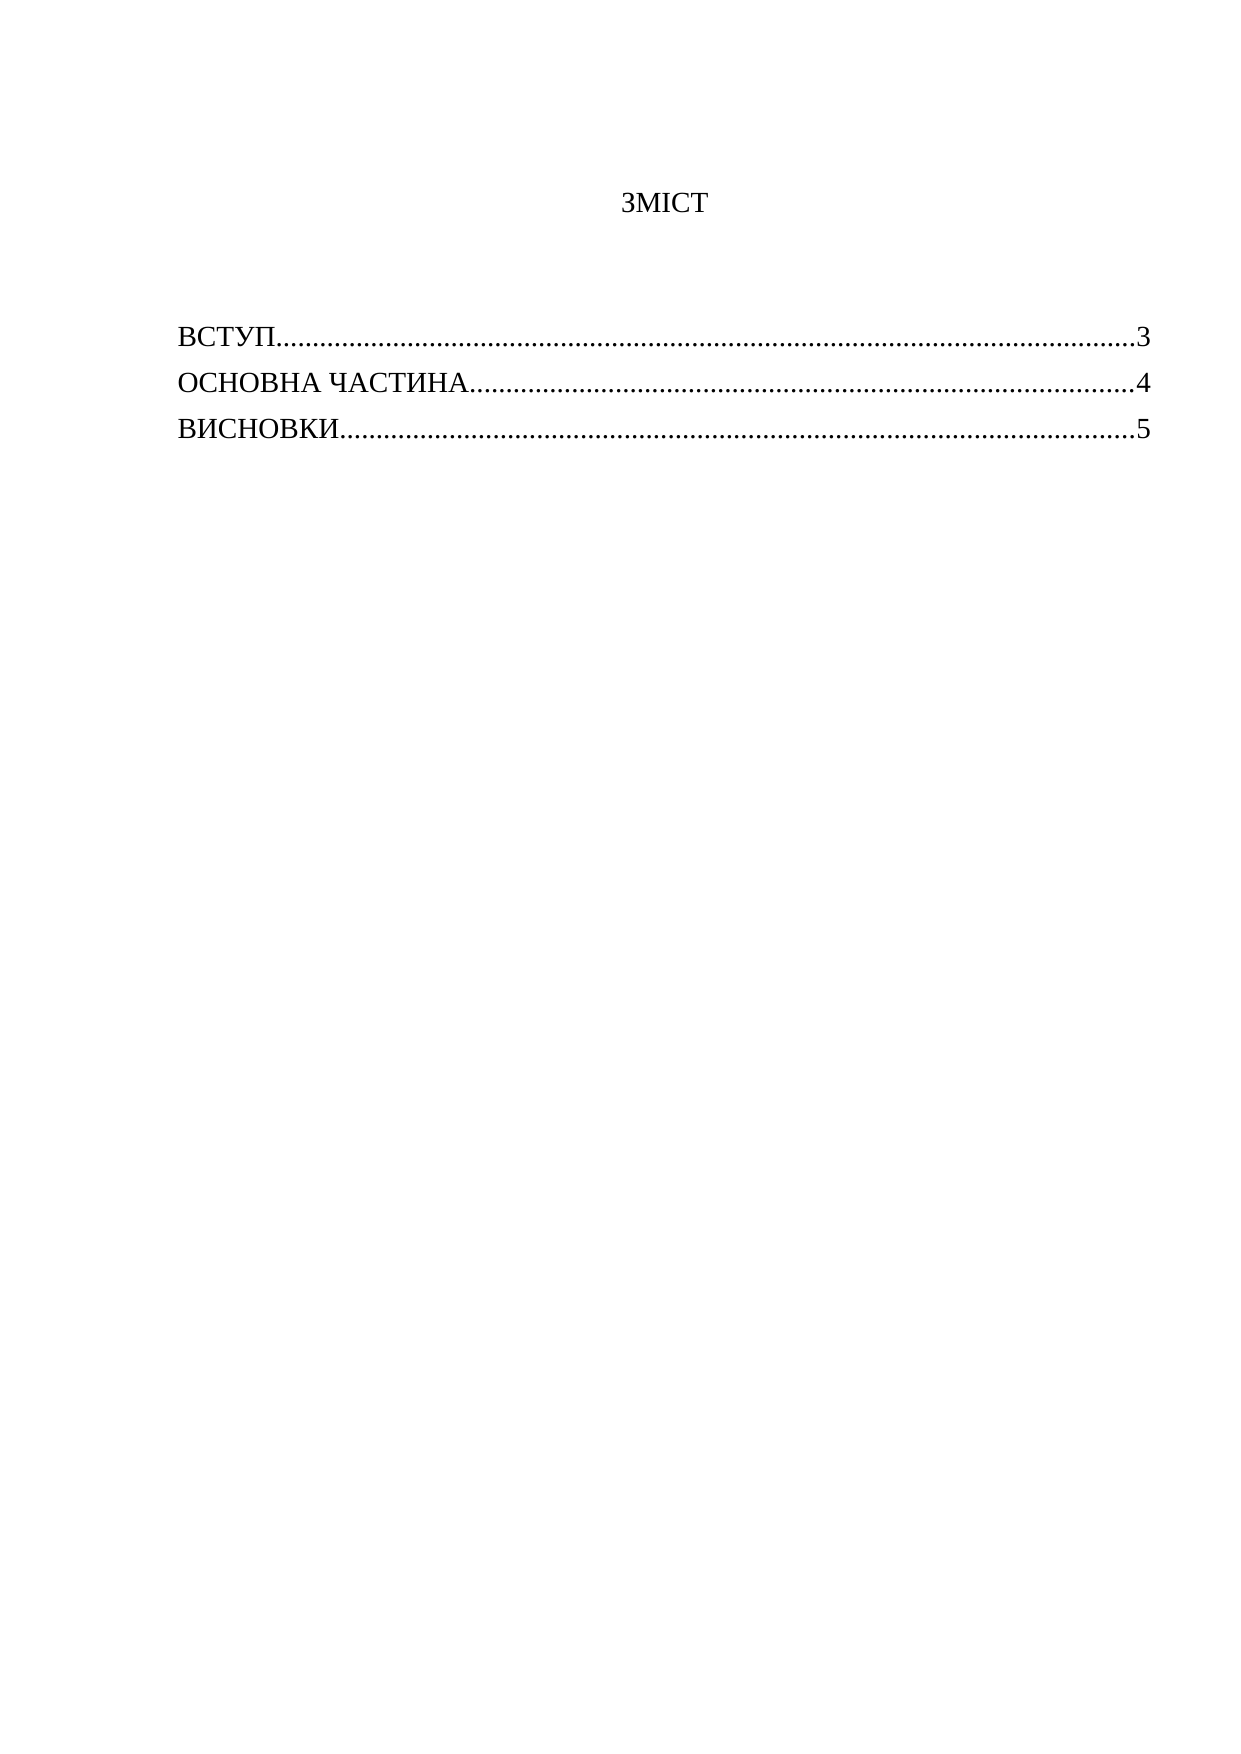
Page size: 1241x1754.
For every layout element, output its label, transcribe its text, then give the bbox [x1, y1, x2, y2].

text ЗМІСТ [177, 185, 1152, 219]
